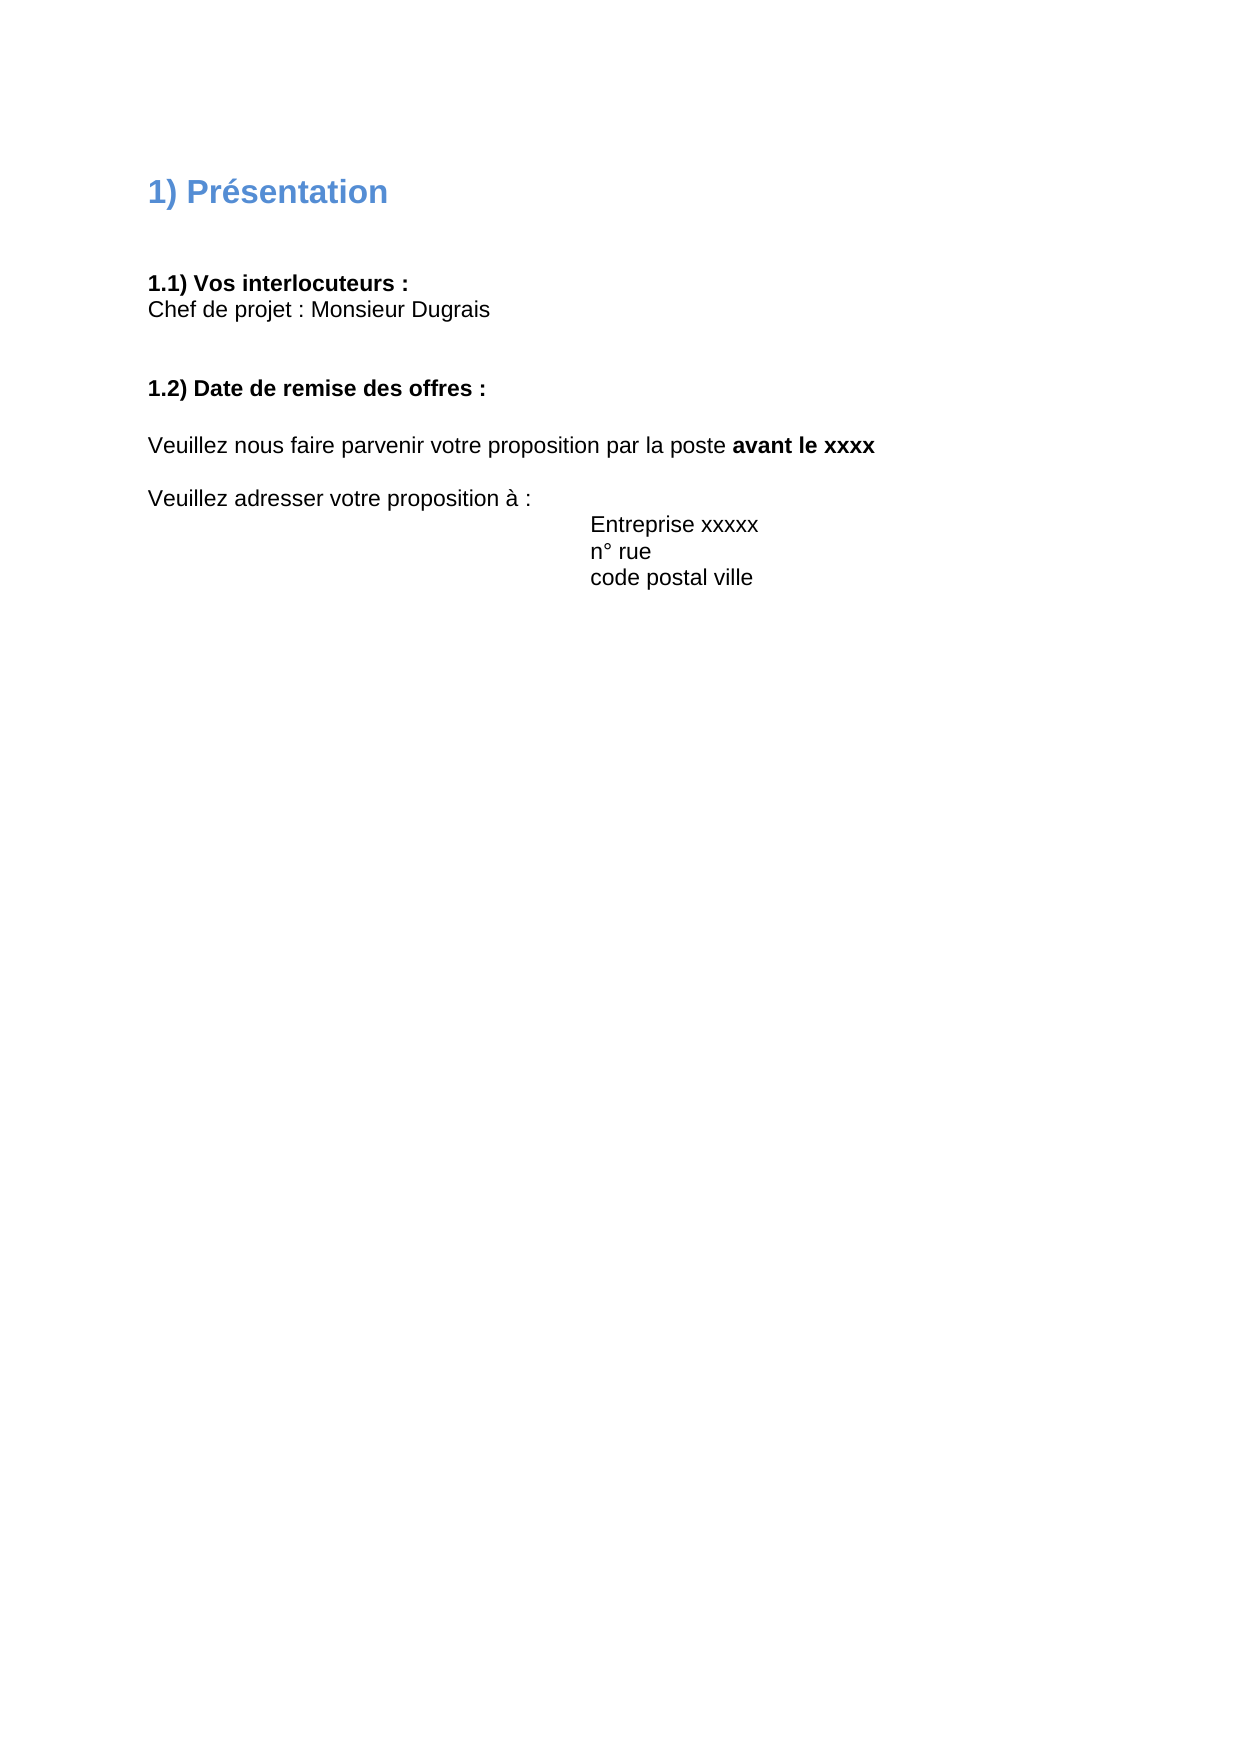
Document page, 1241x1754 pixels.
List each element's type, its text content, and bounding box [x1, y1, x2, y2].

text Entreprise xxxxx n° rue code postal ville [148, 511, 1093, 590]
subtitle 1) Présentation [148, 173, 1093, 211]
text 1.1) Vos interlocuteurs : Chef de projet : Monsieur Dugrais 1.2) Date de remise des offres : [148, 217, 1093, 432]
text Veuillez nous faire parvenir votre proposition par la poste avant le xxxx Veuillez adresser votre proposition à : [148, 432, 1093, 511]
